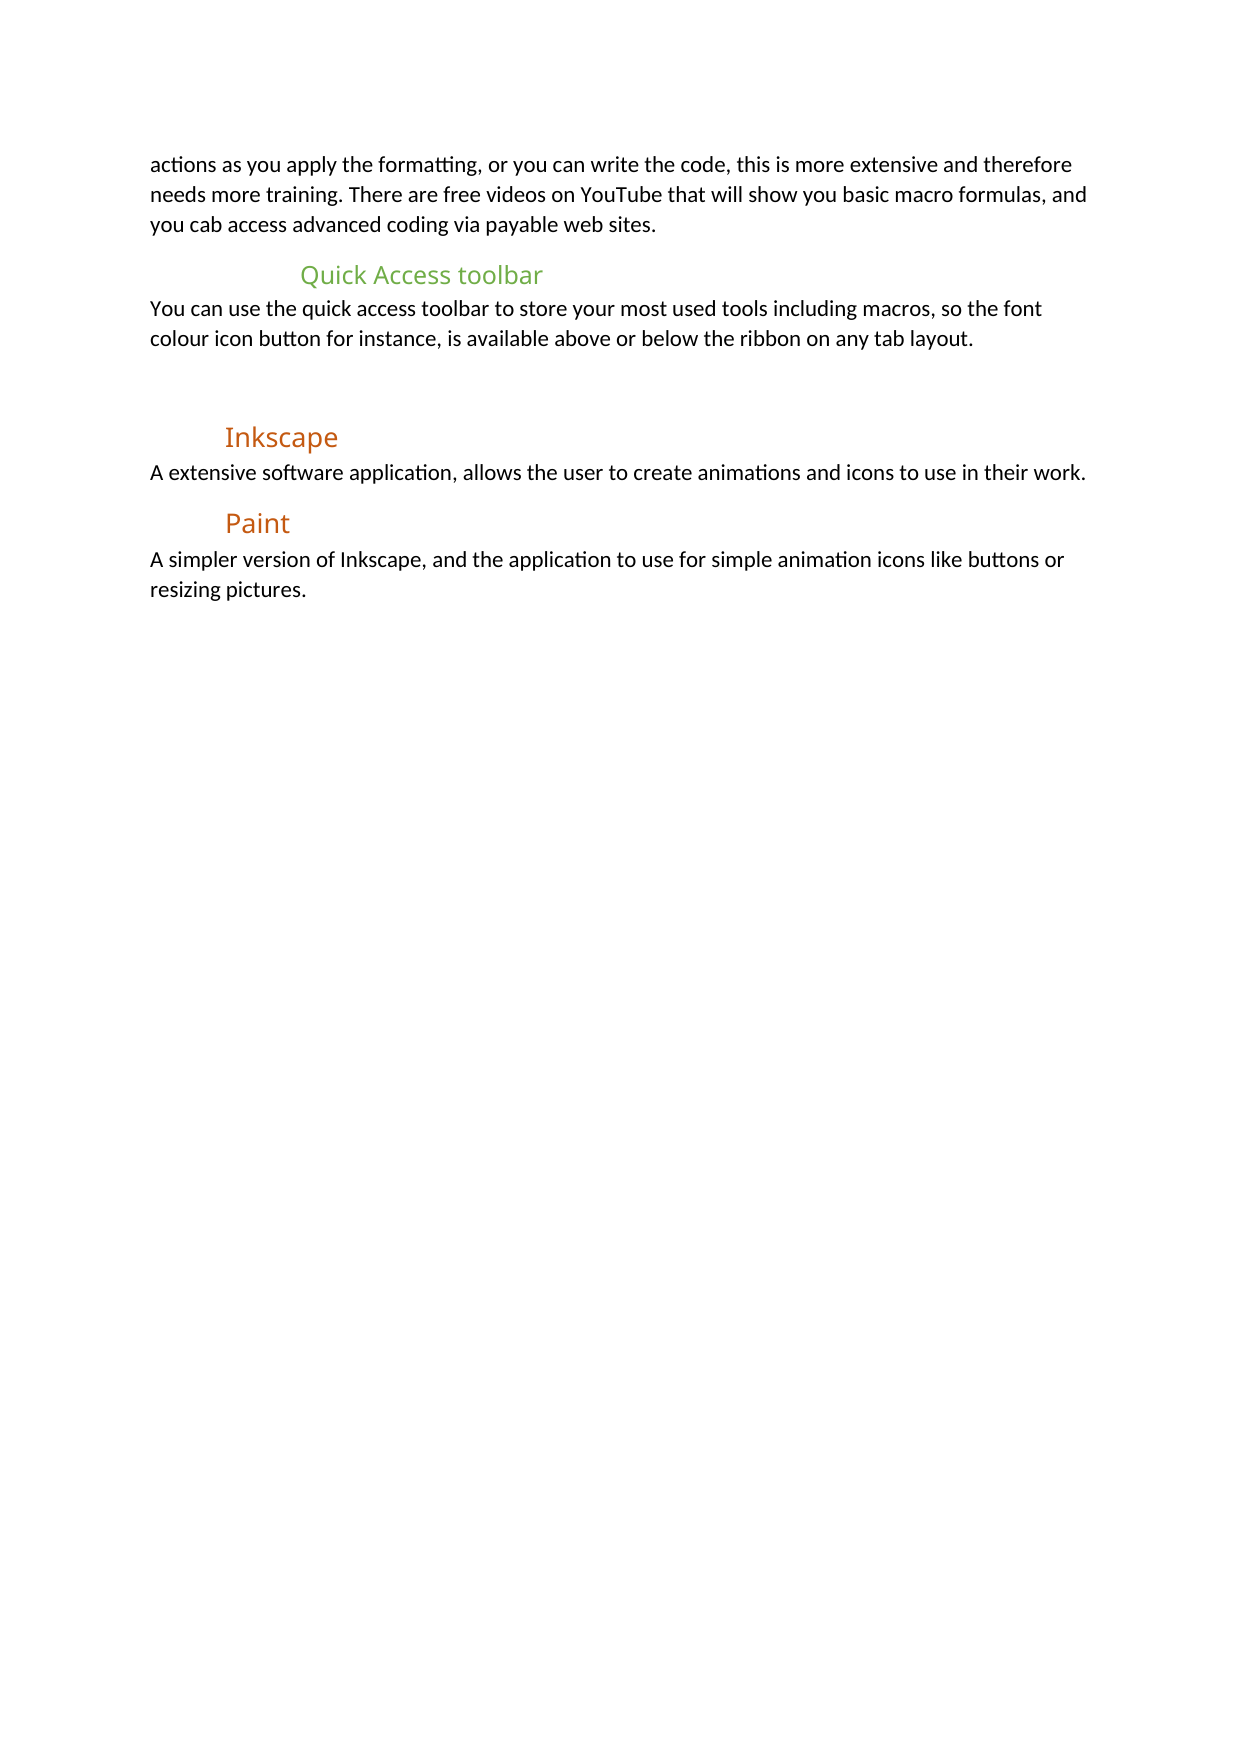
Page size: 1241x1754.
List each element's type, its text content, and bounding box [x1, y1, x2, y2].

text A extensive software application, allows the user to create animations and icons to use in their work. [150, 458, 1090, 486]
subtitle Paint [150, 505, 1090, 542]
text A simpler version of Inkscape, and the application to use for simple animation icons like buttons or resizing pictures. [150, 545, 1090, 603]
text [150, 150, 1090, 238]
text You can use the quick access toolbar to store your most used tools including macros, so the font colour icon button for instance, is available above or below the ribbon on any tab layout. [150, 294, 1090, 352]
subtitle Quick Access toolbar [150, 257, 1090, 291]
subtitle Inkscape [150, 418, 1090, 455]
